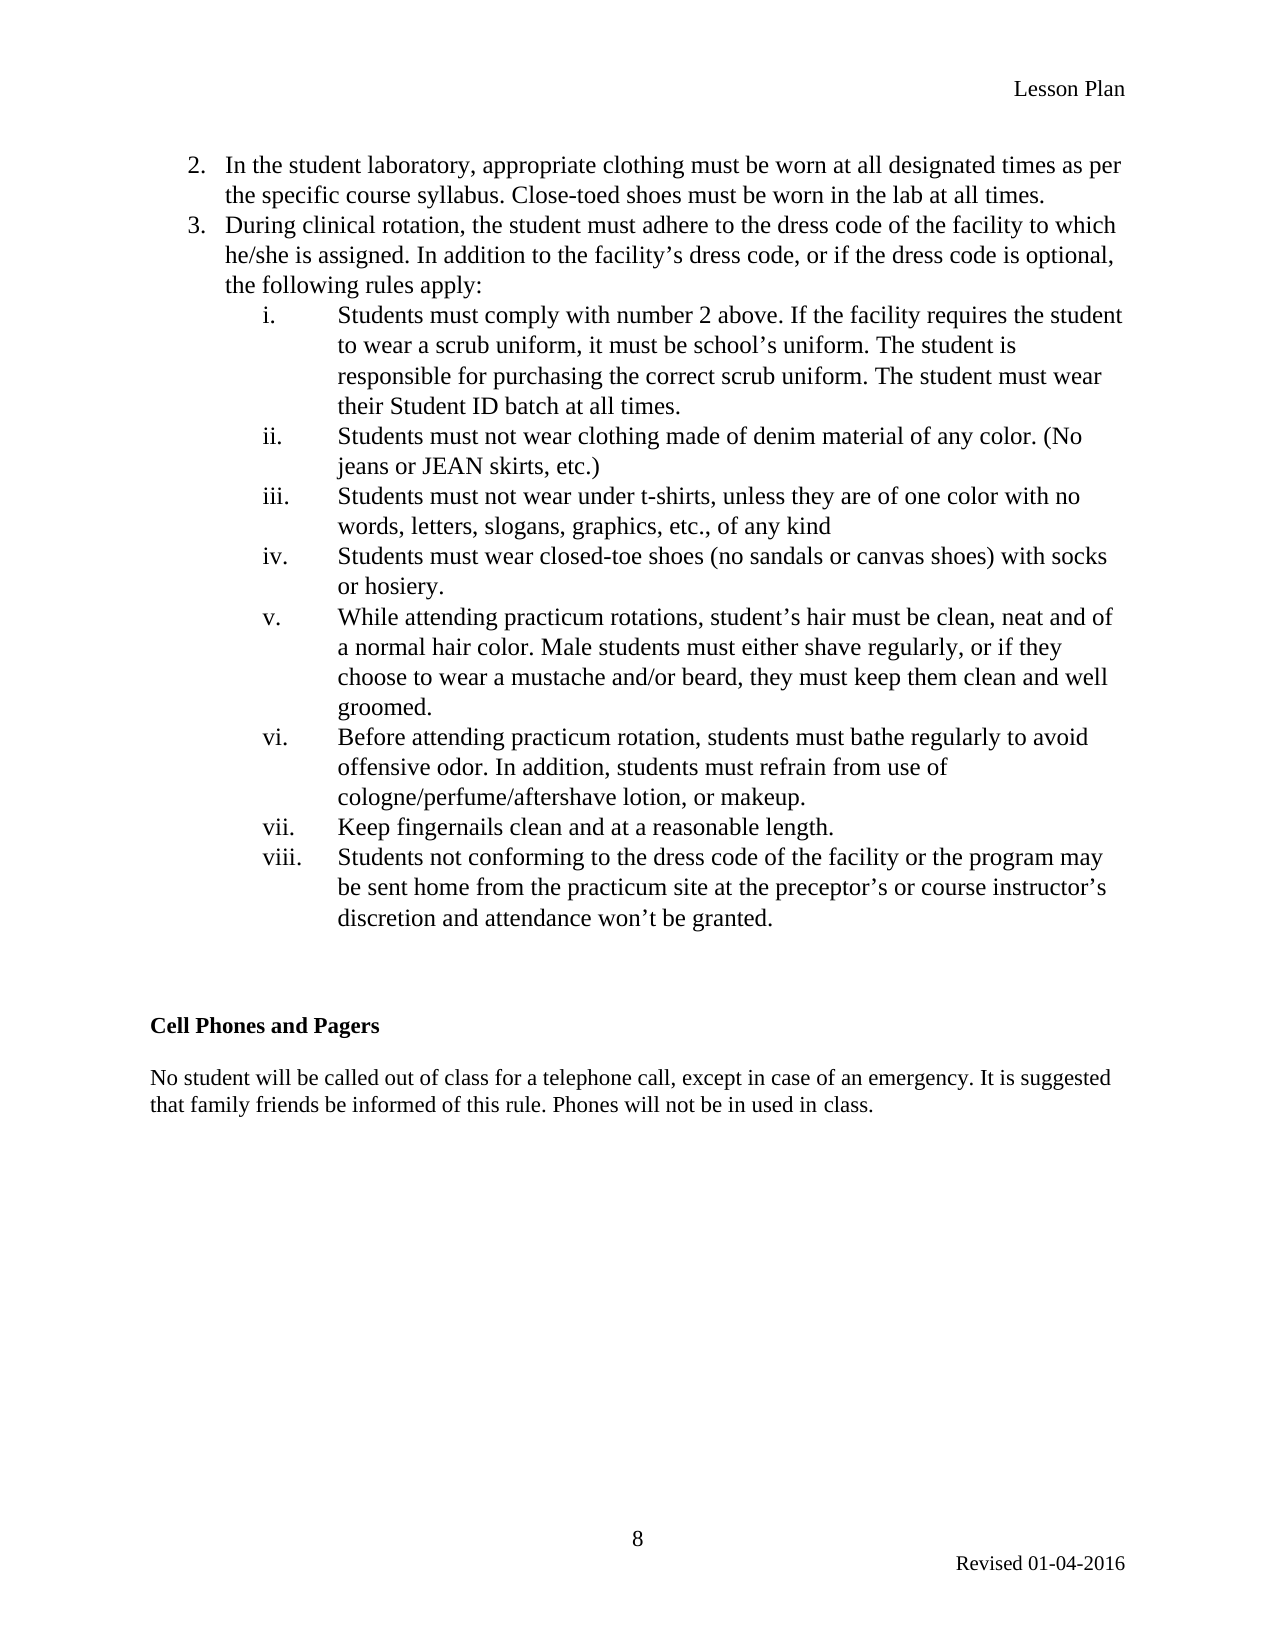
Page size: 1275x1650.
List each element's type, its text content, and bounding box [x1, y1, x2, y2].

text No student will be called out of class for a telephone call, except in case of an emergency. It is suggested that family friends be informed of this rule. Phones will not be in used in class. [150, 1064, 1125, 1117]
list While attending practicum rotations, student’s hair must be clean, neat and of a normal hair color. Male students must either shave regularly, or if they choose to wear a mustache and/or beard, they must keep them clean and well groomed. [262, 602, 1125, 721]
list In the student laboratory, appropriate clothing must be worn at all designated times as per the specific course syllabus. Close-toed shoes must be worn in the lab at all times. [187, 150, 1125, 209]
list Students must not wear under t-shirts, unless they are of one color with no words, letters, slogans, graphics, etc., of any kind [262, 481, 1125, 540]
list Before attending practicum rotation, students must bathe regularly to avoid offensive odor. In addition, students must refrain from use of cologne/perfume/aftershave lotion, or makeup. [262, 722, 1125, 811]
list During clinical rotation, the student must adhere to the dress code of the facility to which he/she is assigned. In addition to the facility’s dress code, or if the dress code is optional, the following rules apply: [187, 210, 1125, 299]
list Students must wear closed-toe shoes (no sandals or canvas shoes) with socks or hosiery. [262, 541, 1125, 600]
list Students not conforming to the dress code of the facility or the program may be sent home from the practicum site at the preceptor’s or course instructor’s discretion and attendance won’t be granted. [262, 842, 1125, 931]
list Students must comply with number 2 above. If the facility requires the student to wear a scrub uniform, it must be school’s uniform. The student is responsible for purchasing the correct scrub uniform. The student must wear their Student ID batch at all times. [262, 301, 1125, 419]
list Students must not wear clothing made of denim material of any color. (No jeans or JEAN skirts, etc.) [262, 421, 1125, 480]
list Keep fingernails clean and at a reasonable length. [262, 812, 1125, 841]
text Cell Phones and Pagers [150, 1012, 1125, 1038]
